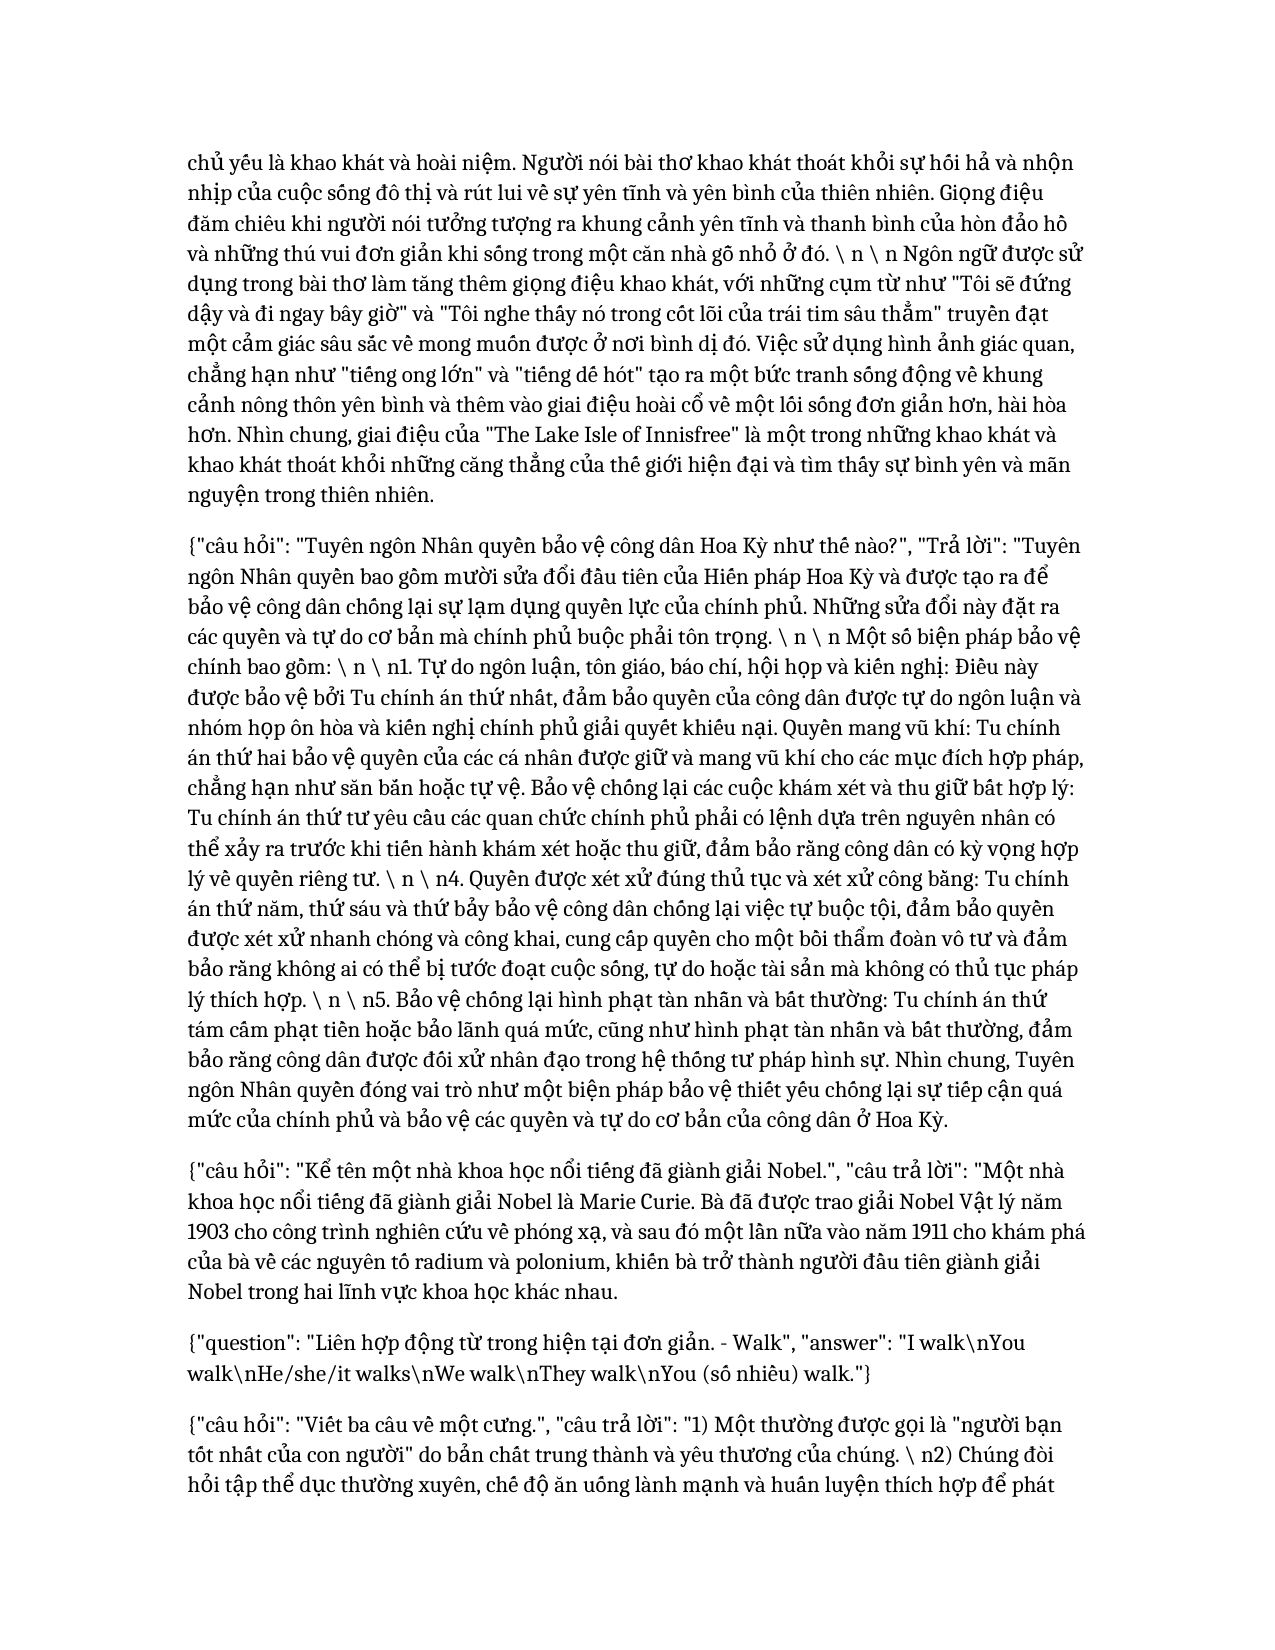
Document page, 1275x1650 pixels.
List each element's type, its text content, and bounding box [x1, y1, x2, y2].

text {"question": "Liên hợp động từ trong hiện tại đơn giản. - Walk", "answer": "I walk\nYou walk\nHe/she/it walks\nWe walk\nThey walk\nYou (số nhiều) walk."} [187, 1330, 1087, 1387]
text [187, 150, 1087, 509]
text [187, 1411, 1087, 1498]
text {"câu hỏi": "Kể tên một nhà khoa học nổi tiếng đã giành giải Nobel.", "câu trả lời": "Một nhà khoa học nổi tiếng đã giành giải Nobel là Marie Curie. Bà đã được trao giải Nobel Vật lý năm 1903 cho công trình nghiên cứu về phóng xạ, và sau đó một lần nữa vào năm 1911 cho khám phá của bà về các nguyên tố radium và polonium, khiến bà trở thành người đầu tiên giành giải Nobel trong hai lĩnh vực khoa học khác nhau. [187, 1158, 1087, 1306]
text {"câu hỏi": "Tuyên ngôn Nhân quyền bảo vệ công dân Hoa Kỳ như thế nào?", "Trả lời": "Tuyên ngôn Nhân quyền bao gồm mười sửa đổi đầu tiên của Hiến pháp Hoa Kỳ và được tạo ra để bảo vệ công dân chống lại sự lạm dụng quyền lực của chính phủ. Những sửa đổi này đặt ra các quyền và tự do cơ bản mà chính phủ buộc phải tôn trọng. \ n \ n Một số biện pháp bảo vệ chính bao gồm: \ n \ n1. Tự do ngôn luận, tôn giáo, báo chí, hội họp và kiến nghị: Điều này được bảo vệ bởi Tu chính án thứ nhất, đảm bảo quyền của công dân được tự do ngôn luận và nhóm họp ôn hòa và kiến nghị chính phủ giải quyết khiếu nại. Quyền mang vũ khí: Tu chính án thứ hai bảo vệ quyền của các cá nhân được giữ và mang vũ khí cho các mục đích hợp pháp, chẳng hạn như săn bắn hoặc tự vệ. Bảo vệ chống lại các cuộc khám xét và thu giữ bất hợp lý: Tu chính án thứ tư yêu cầu các quan chức chính phủ phải có lệnh dựa trên nguyên nhân có thể xảy ra trước khi tiến hành khám xét hoặc thu giữ, đảm bảo rằng công dân có kỳ vọng hợp lý về quyền riêng tư. \ n \ n4. Quyền được xét xử đúng thủ tục và xét xử công bằng: Tu chính án thứ năm, thứ sáu và thứ bảy bảo vệ công dân chống lại việc tự buộc tội, đảm bảo quyền được xét xử nhanh chóng và công khai, cung cấp quyền cho một bồi thẩm đoàn vô tư và đảm bảo rằng không ai có thể bị tước đoạt cuộc sống, tự do hoặc tài sản mà không có thủ tục pháp lý thích hợp. \ n \ n5. Bảo vệ chống lại hình phạt tàn nhẫn và bất thường: Tu chính án thứ tám cấm phạt tiền hoặc bảo lãnh quá mức, cũng như hình phạt tàn nhẫn và bất thường, đảm bảo rằng công dân được đối xử nhân đạo trong hệ thống tư pháp hình sự. Nhìn chung, Tuyên ngôn Nhân quyền đóng vai trò như một biện pháp bảo vệ thiết yếu chống lại sự tiếp cận quá mức của chính phủ và bảo vệ các quyền và tự do cơ bản của công dân ở Hoa Kỳ. [187, 533, 1087, 1134]
